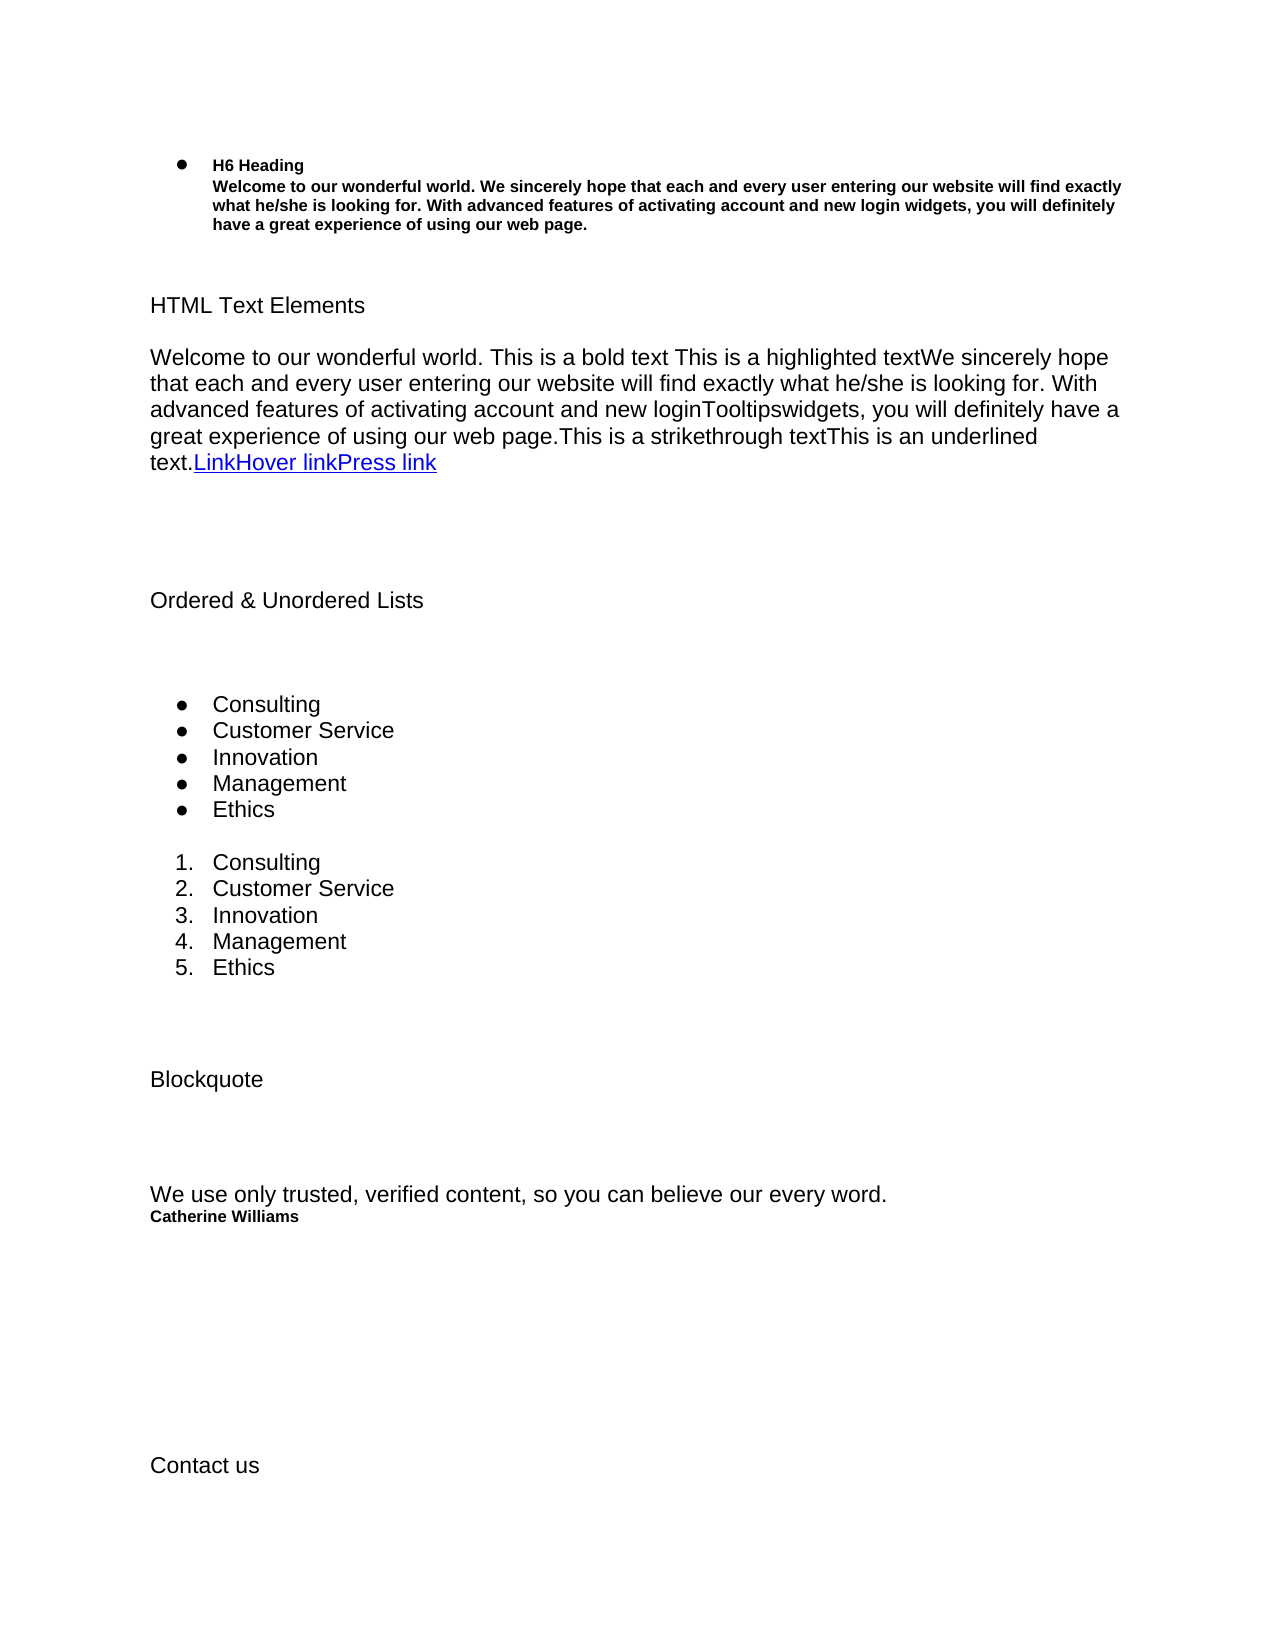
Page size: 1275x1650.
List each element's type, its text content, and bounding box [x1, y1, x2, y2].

list Innovation [175, 902, 1125, 928]
list Innovation [175, 743, 1125, 770]
list Management [175, 928, 1125, 954]
text Contact us [150, 1452, 1125, 1479]
text Welcome to our wonderful world. This is a bold text This is a highlighted textWe sincerely hope that each and every user entering our website will find exactly what he/she is looking for. With advanced features of activating account and new loginTooltipswidgets, you will definitely have a great experience of using our web page.This is a strikethrough textThis is an underlined text.LinkHover linkPress link [150, 344, 1125, 476]
list Management [175, 770, 1125, 796]
list Customer Service [175, 875, 1125, 902]
text HTML Text Elements [150, 292, 1125, 319]
list Consulting [175, 691, 1125, 717]
text Ordered & Unordered Lists [150, 587, 1125, 613]
list Customer Service [175, 717, 1125, 743]
subtitle Catherine Williams [150, 1207, 1125, 1226]
subtitle H6 Heading Welcome to our wonderful world. We sincerely hope that each and every user entering our website will find exactly what he/she is looking for. With advanced features of activating account and new login widgets, you will definitely have a great experience of using our web page. [175, 150, 1125, 234]
list Ethics [175, 796, 1125, 823]
list Ethics [175, 954, 1125, 981]
text We use only trusted, verified content, so you can believe our every word. [150, 1181, 1125, 1207]
list Consulting [175, 849, 1125, 875]
text Blockquote [150, 1066, 1125, 1092]
